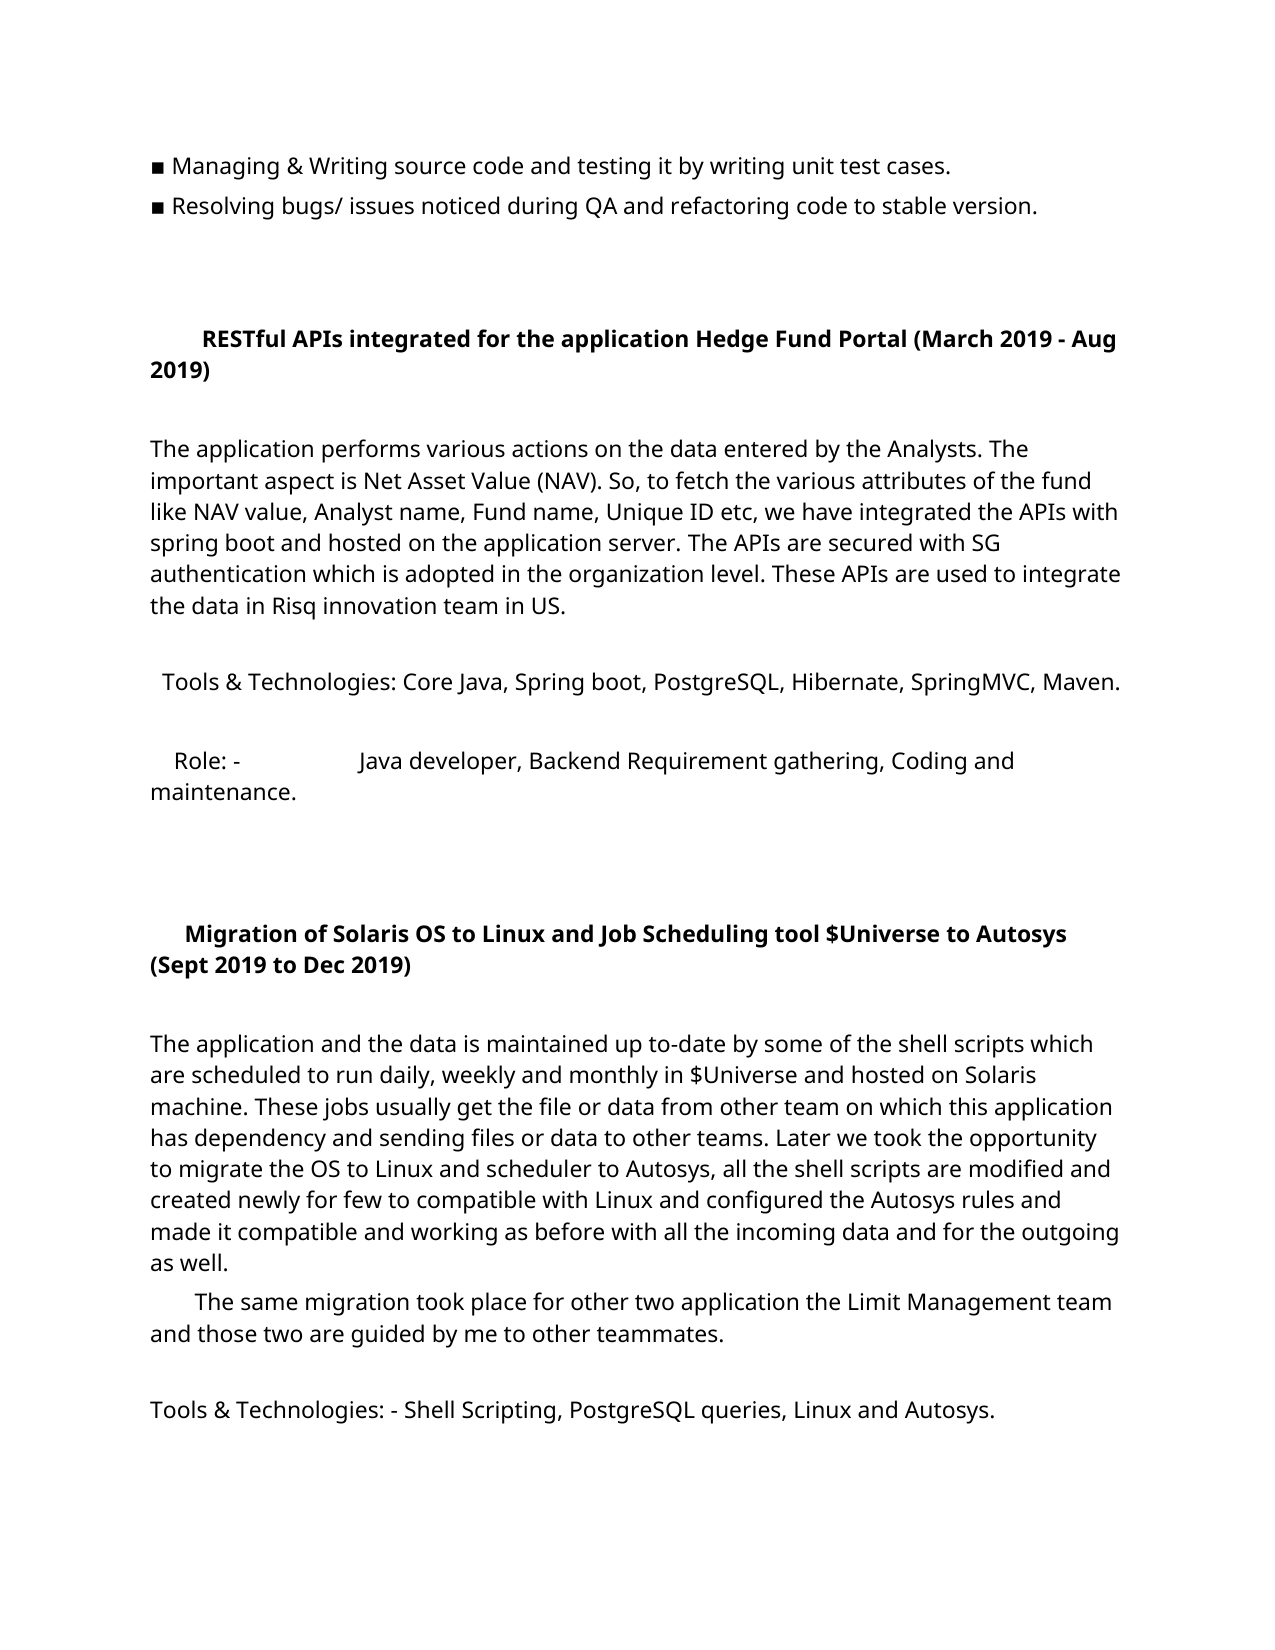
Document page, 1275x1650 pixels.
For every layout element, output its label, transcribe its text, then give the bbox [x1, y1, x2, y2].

text Tools & Technologies: - Shell Scripting, PostgreSQL queries, Linux and Autosys. [150, 1393, 1125, 1425]
text Role: - Java developer, Backend Requirement gathering, Coding and maintenance. [150, 745, 1125, 807]
text The application and the data is maintained up to-date by some of the shell scripts which are scheduled to run daily, weekly and monthly in $Universe and hosted on Solaris machine. These jobs usually get the file or data from other team on which this application has dependency and sending files or data to other teams. Later we took the opportunity to migrate the OS to Linux and scheduler to Autosys, all the shell scripts are modified and created newly for few to compatible with Linux and configured the Autosys rules and made it compatible and working as before with all the incoming data and for the outgoing as well. [150, 1028, 1125, 1278]
text RESTful APIs integrated for the application Hedge Fund Portal (March 2019 - Aug 2019) [150, 323, 1125, 385]
text Tools & Technologies: Core Java, Spring boot, PostgreSQL, Hibernate, SpringMVC, Maven. [150, 666, 1125, 697]
text ▪ Resolving bugs/ issues noticed during QA and refactoring code to stable version. [150, 189, 1125, 221]
text Migration of Solaris OS to Linux and Job Scheduling tool $Universe to Autosys (Sept 2019 to Dec 2019) [150, 918, 1125, 980]
text ▪ Managing & Writing source code and testing it by writing unit test cases. [150, 150, 1125, 181]
text The application performs various actions on the data entered by the Analysts. The important aspect is Net Asset Value (NAV). So, to fetch the various attributes of the fund like NAV value, Analyst name, Fund name, Unique ID etc, we have integrated the APIs with spring boot and hosted on the application server. The APIs are secured with SG authentication which is adopted in the organization level. These APIs are used to integrate the data in Risq innovation team in US. [150, 433, 1125, 621]
text The same migration took place for other two application the Limit Management team and those two are guided by me to other teammates. [150, 1286, 1125, 1349]
